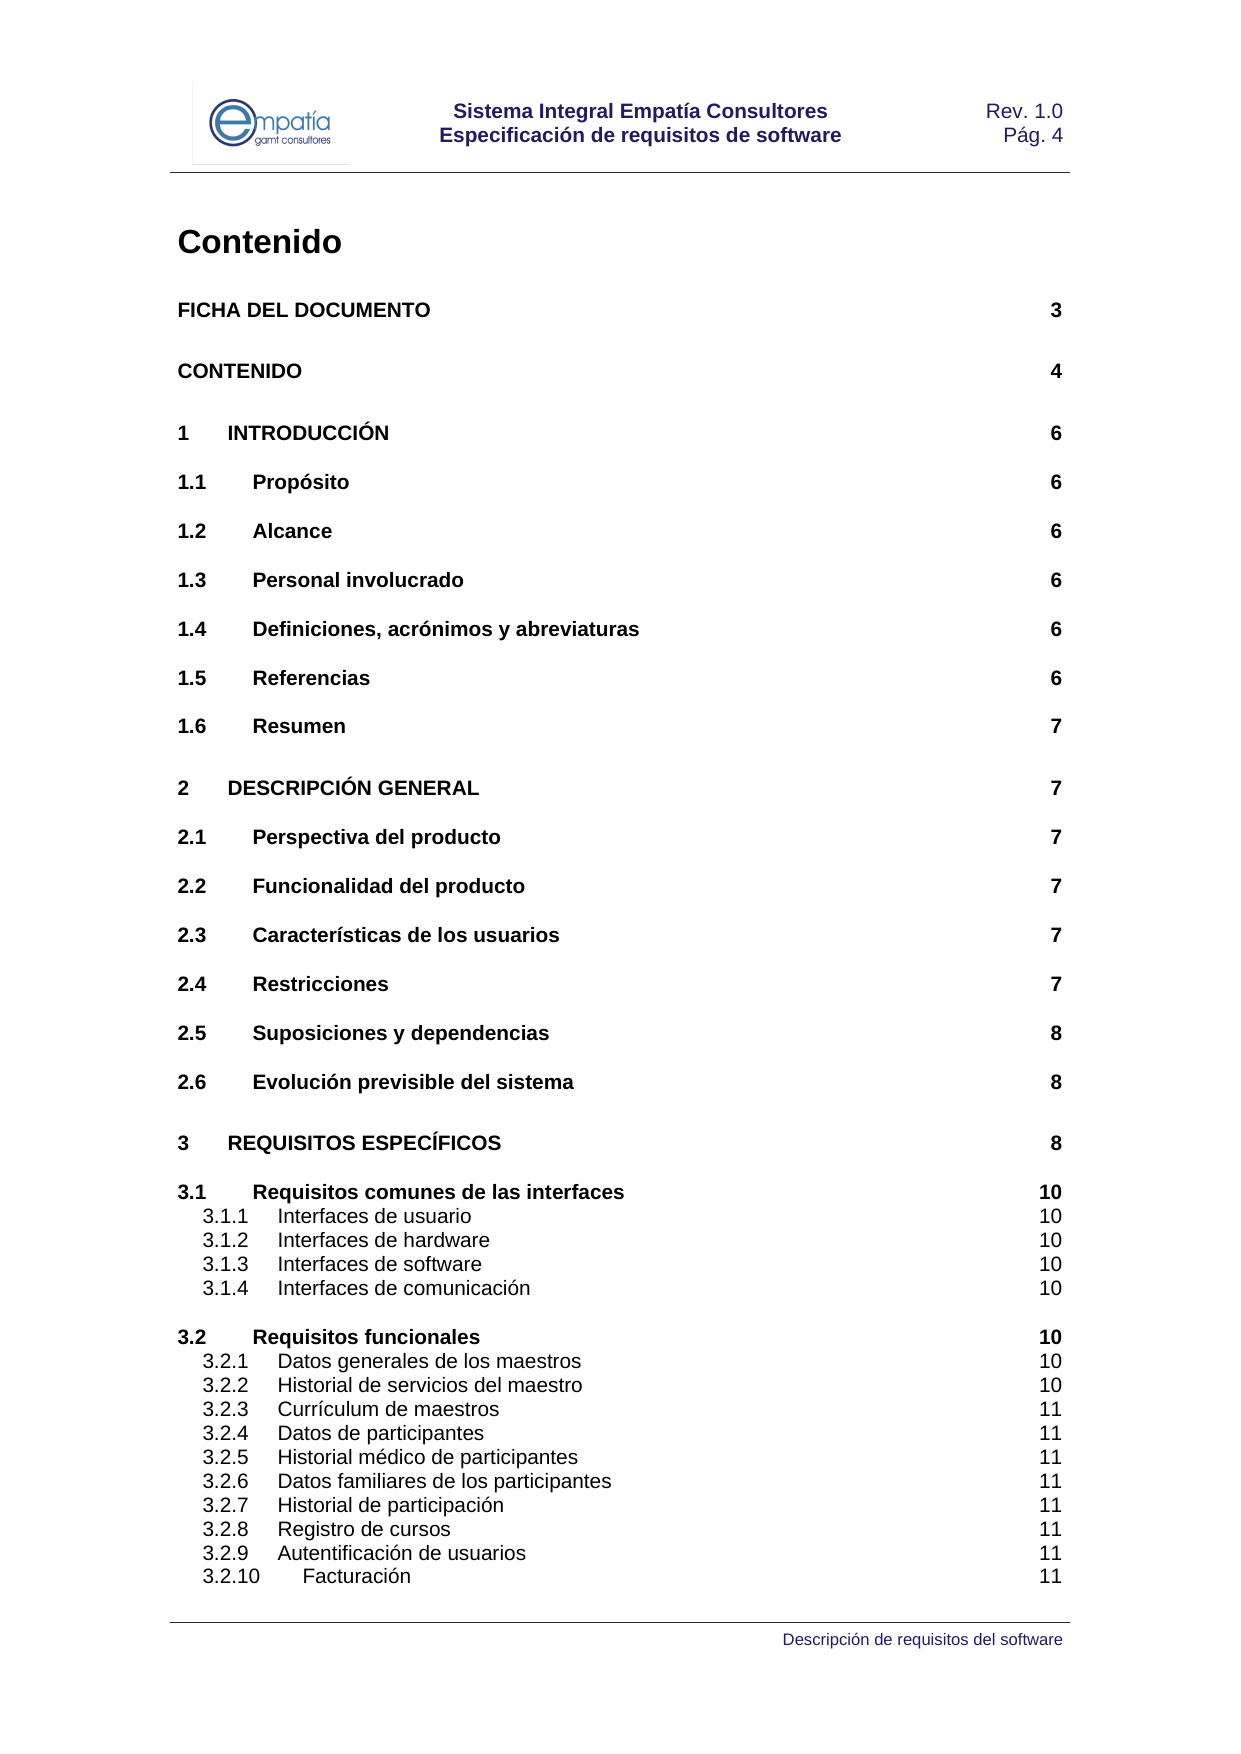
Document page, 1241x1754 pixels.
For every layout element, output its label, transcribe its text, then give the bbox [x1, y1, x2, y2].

text 3.2.1 Datos generales de los maestros 10 [202, 1349, 1063, 1373]
text 3.1.3 Interfaces de software 10 [202, 1252, 1063, 1276]
text 3.2.4 Datos de participantes 11 [202, 1421, 1063, 1444]
text 3.2.3 Currículum de maestros 11 [202, 1397, 1063, 1421]
text 3 Requisitos específicos 8 [177, 1131, 1063, 1155]
text 2.1 Perspectiva del producto 7 [177, 825, 1063, 849]
text 2.6 Evolución previsible del sistema 8 [177, 1069, 1063, 1093]
text 1 Introducción 6 [177, 421, 1063, 444]
text 3.1.1 Interfaces de usuario 10 [202, 1204, 1063, 1228]
text Contenido 4 [177, 359, 1063, 383]
text 3.1.2 Interfaces de hardware 10 [202, 1228, 1063, 1252]
text 3.2.9 Autentificación de usuarios 11 [202, 1540, 1063, 1564]
text 3.2.7 Historial de participación 11 [202, 1492, 1063, 1516]
text 2.5 Suposiciones y dependencias 8 [177, 1021, 1063, 1044]
text 1.3 Personal involucrado 6 [177, 567, 1063, 591]
text 3.2.10 Facturación 11 [202, 1564, 1063, 1588]
text 2.3 Características de los usuarios 7 [177, 923, 1063, 947]
text 1.4 Definiciones, acrónimos y abreviaturas 6 [177, 616, 1063, 640]
text 1.1 Propósito 6 [177, 469, 1063, 493]
text 2.2 Funcionalidad del producto 7 [177, 874, 1063, 898]
text 3.1 Requisitos comunes de las interfaces 10 [177, 1180, 1063, 1204]
text 1.2 Alcance 6 [177, 518, 1063, 542]
text 3.2.5 Historial médico de participantes 11 [202, 1444, 1063, 1468]
text Ficha del documento 3 [177, 298, 1063, 322]
text 1.5 Referencias 6 [177, 665, 1063, 689]
text 3.2.2 Historial de servicios del maestro 10 [202, 1373, 1063, 1397]
list Contenido [177, 222, 1063, 260]
text 2.4 Restricciones 7 [177, 972, 1063, 996]
text 2 Descripción general 7 [177, 776, 1063, 800]
text 1.6 Resumen 7 [177, 714, 1063, 738]
picture [192, 81, 351, 165]
text 3.2.6 Datos familiares de los participantes 11 [202, 1468, 1063, 1492]
text 3.2 Requisitos funcionales 10 [177, 1325, 1063, 1349]
text 3.1.4 Interfaces de comunicación 10 [202, 1276, 1063, 1300]
text 3.2.8 Registro de cursos 11 [202, 1516, 1063, 1540]
